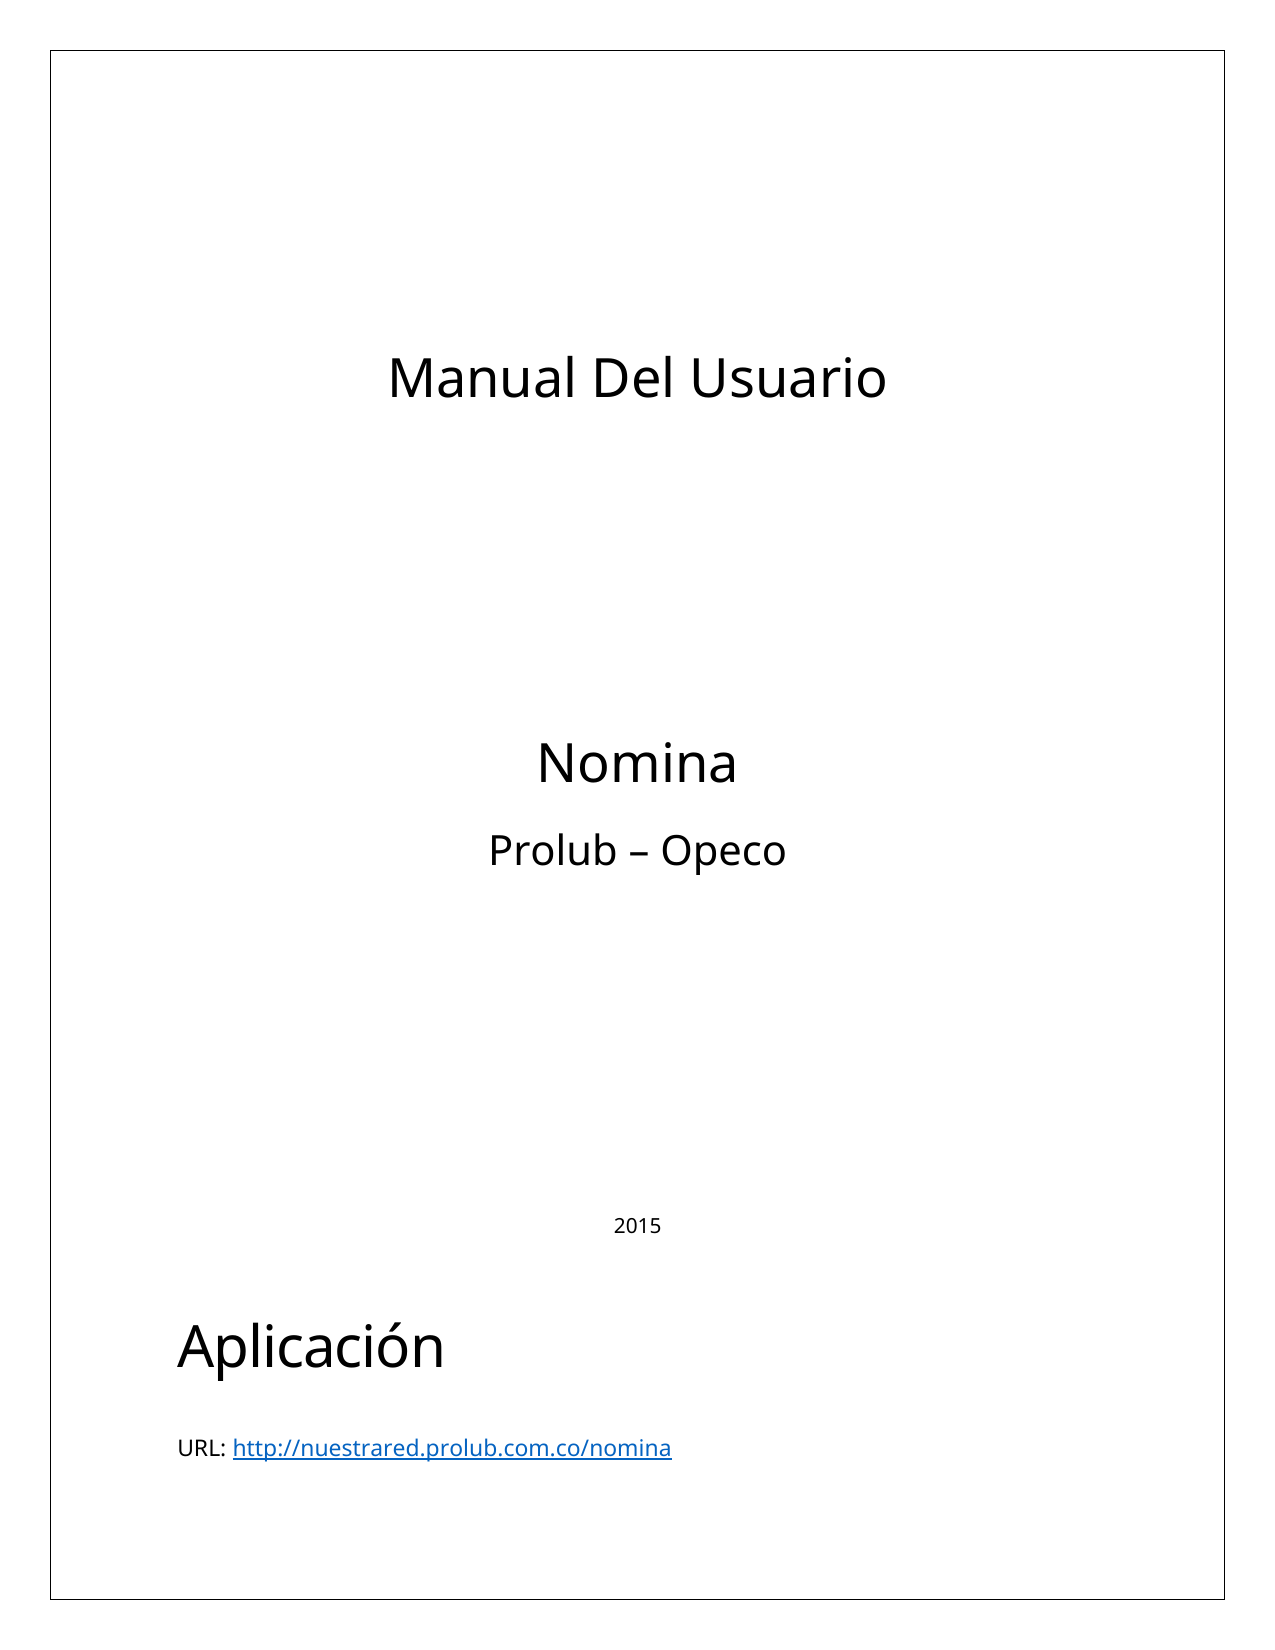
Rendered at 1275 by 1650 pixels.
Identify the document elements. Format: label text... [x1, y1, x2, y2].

text Nomina [177, 725, 1098, 799]
text 2015 [177, 1211, 1098, 1239]
title Aplicación [177, 1305, 1098, 1385]
text Prolub – Opeco [177, 821, 1098, 878]
text Manual Del Usuario [177, 340, 1098, 414]
text URL: http://nuestrared.prolub.com.co/nomina [177, 1432, 1098, 1463]
